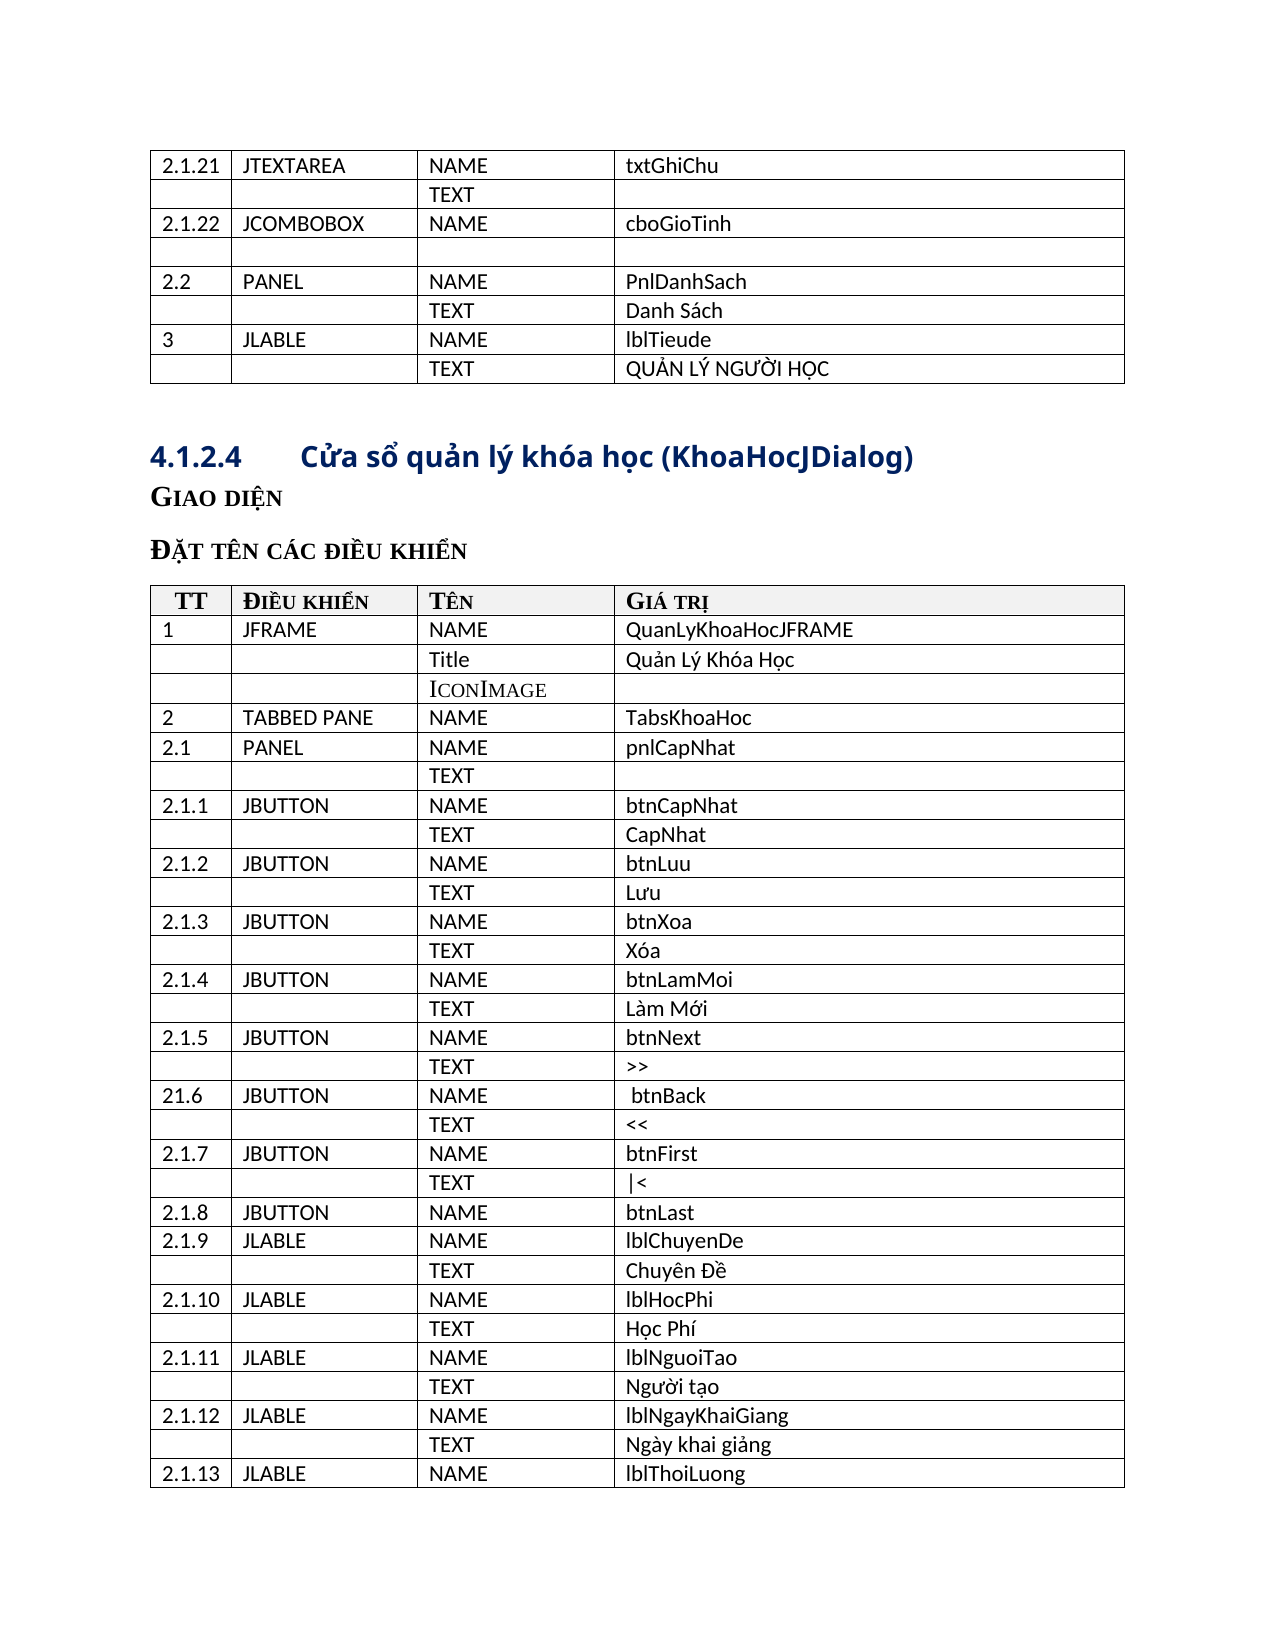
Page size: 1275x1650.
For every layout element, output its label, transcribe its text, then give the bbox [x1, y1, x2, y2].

table_cell TEXT [418, 1314, 614, 1342]
table_cell TEXT [418, 1052, 614, 1080]
table_cell btnFirst [615, 1140, 1124, 1167]
table_cell NAME [418, 1227, 614, 1255]
table_cell [151, 238, 231, 266]
table_cell PnlDanhSach [615, 267, 1124, 295]
table_cell TEXT [418, 1372, 614, 1400]
table_cell JBUTTON [232, 965, 417, 993]
table_cell NAME [418, 1081, 614, 1109]
table_cell [232, 878, 417, 906]
table_cell Chuyên Đề [615, 1256, 1124, 1284]
table_cell JTEXTAREA [232, 151, 417, 179]
table_cell NAME [418, 325, 614, 353]
table_cell TEXT [418, 1430, 614, 1458]
table_cell [232, 936, 417, 964]
table_header Giá trị [615, 586, 1124, 614]
table_cell [151, 296, 231, 324]
table_cell JBUTTON [232, 849, 417, 877]
table_cell Danh Sách [615, 296, 1124, 324]
table_cell 2.1.1 [151, 791, 231, 819]
table_cell TabsKhoaHoc [615, 704, 1124, 732]
table_cell NAME [418, 1198, 614, 1226]
table_cell [615, 238, 1124, 266]
text Đặt tên các điều khiển [150, 532, 1125, 566]
table_cell [232, 1256, 417, 1284]
table_cell [151, 994, 231, 1022]
table_cell [151, 1169, 231, 1197]
table_cell Ngày khai giảng [615, 1430, 1124, 1458]
table_cell TEXT [418, 355, 614, 382]
table_cell TEXT [418, 936, 614, 964]
table_cell TEXT [418, 994, 614, 1022]
table_cell [232, 1169, 417, 1197]
table_cell TABBED PANE [232, 704, 417, 732]
table_cell cboGioTinh [615, 209, 1124, 237]
table_cell JCOMBOBOX [232, 209, 417, 237]
table_cell NAME [418, 267, 614, 295]
table_cell [232, 1110, 417, 1138]
table_cell JBUTTON [232, 1081, 417, 1109]
table_cell TEXT [418, 1256, 614, 1284]
table_cell lblNguoiTao [615, 1343, 1124, 1371]
table_cell TEXT [418, 1110, 614, 1138]
table_cell >> [615, 1052, 1124, 1080]
table_cell lblNgayKhaiGiang [615, 1401, 1124, 1429]
subtitle Cửa sổ quản lý khóa học (KhoaHocJDialog) [150, 436, 1125, 476]
table_cell [151, 1256, 231, 1284]
table_cell Người tạo [615, 1372, 1124, 1400]
table_cell 3 [151, 325, 231, 353]
table_cell [151, 355, 231, 382]
table_cell JBUTTON [232, 1023, 417, 1051]
table_cell NAME [418, 907, 614, 935]
table_cell 2.1.11 [151, 1343, 231, 1371]
table_cell lblHocPhi [615, 1285, 1124, 1313]
table_cell 2.1.8 [151, 1198, 231, 1226]
text Giao diện [150, 479, 1125, 513]
table_cell NAME [418, 1140, 614, 1167]
table_cell NAME [418, 616, 614, 644]
table_cell btnNext [615, 1023, 1124, 1051]
table_cell 2.1.3 [151, 907, 231, 935]
table_cell NAME [418, 791, 614, 819]
table_cell Quản Lý Khóa Học [615, 645, 1124, 673]
table_cell [151, 762, 231, 790]
table_cell [615, 762, 1124, 790]
table_cell [151, 674, 231, 702]
table_cell Xóa [615, 936, 1124, 964]
table_cell [232, 1372, 417, 1400]
table_cell TEXT [418, 180, 614, 208]
table_cell [615, 180, 1124, 208]
table_cell [232, 1052, 417, 1080]
table_cell IconImage [418, 674, 614, 702]
table_cell Title [418, 645, 614, 673]
table_cell lblChuyenDe [615, 1227, 1124, 1255]
table_cell [232, 820, 417, 848]
table_cell JLABLE [232, 1285, 417, 1313]
table_cell |< [615, 1169, 1124, 1197]
table_cell Lưu [615, 878, 1124, 906]
table_cell [151, 645, 231, 673]
table_cell [151, 878, 231, 906]
table_cell NAME [418, 151, 614, 179]
table_cell [232, 762, 417, 790]
table_cell NAME [418, 965, 614, 993]
table_cell [232, 994, 417, 1022]
table_cell 1 [151, 616, 231, 644]
table_cell 2 [151, 704, 231, 732]
table_cell 2.1.10 [151, 1285, 231, 1313]
table_cell [232, 674, 417, 702]
table_cell NAME [418, 704, 614, 732]
table_cell 2.1.2 [151, 849, 231, 877]
table_cell TEXT [418, 878, 614, 906]
table_cell 2.1.9 [151, 1227, 231, 1255]
table_cell JLABLE [232, 1227, 417, 1255]
table_cell 2.1.12 [151, 1401, 231, 1429]
table_cell CapNhat [615, 820, 1124, 848]
table_cell [418, 238, 614, 266]
table_cell [151, 1430, 231, 1458]
table_cell [232, 355, 417, 382]
table_cell JLABLE [232, 1459, 417, 1487]
table_cell << [615, 1110, 1124, 1138]
table_cell JBUTTON [232, 1198, 417, 1226]
table_cell NAME [418, 1285, 614, 1313]
table_cell TEXT [418, 762, 614, 790]
table_cell btnCapNhat [615, 791, 1124, 819]
table_cell [151, 1110, 231, 1138]
table_cell NAME [418, 1343, 614, 1371]
table_cell 2.1.13 [151, 1459, 231, 1487]
table_cell pnlCapNhat [615, 733, 1124, 761]
table_header Tên [418, 586, 614, 614]
table_cell NAME [418, 209, 614, 237]
table_cell NAME [418, 733, 614, 761]
table_cell NAME [418, 1459, 614, 1487]
table_cell [151, 1372, 231, 1400]
table_cell [151, 180, 231, 208]
table_cell JBUTTON [232, 907, 417, 935]
table_header TT [151, 586, 231, 614]
table_cell JBUTTON [232, 791, 417, 819]
table_cell [615, 674, 1124, 702]
table_cell 2.1.7 [151, 1140, 231, 1167]
table_cell NAME [418, 1401, 614, 1429]
table_cell [151, 1052, 231, 1080]
table_cell [232, 296, 417, 324]
table_cell QuanLyKhoaHocJFRAME [615, 616, 1124, 644]
table_cell lblThoiLuong [615, 1459, 1124, 1487]
table_cell [232, 1314, 417, 1342]
table_cell PANEL [232, 267, 417, 295]
table_cell TEXT [418, 820, 614, 848]
table_cell JLABLE [232, 1343, 417, 1371]
table_cell [151, 1314, 231, 1342]
table_cell btnBack [615, 1081, 1124, 1109]
table_cell txtGhiChu [615, 151, 1124, 179]
table_cell 2.1 [151, 733, 231, 761]
table_cell QUẢN LÝ NGƯỜI HỌC [615, 355, 1124, 382]
table_cell PANEL [232, 733, 417, 761]
table_cell 2.2 [151, 267, 231, 295]
table_cell Học Phí [615, 1314, 1124, 1342]
table_cell JBUTTON [232, 1140, 417, 1167]
table_cell 2.1.21 [151, 151, 231, 179]
table_cell TEXT [418, 1169, 614, 1197]
table_cell btnLast [615, 1198, 1124, 1226]
table_cell Làm Mới [615, 994, 1124, 1022]
table_cell [232, 645, 417, 673]
table_cell JFRAME [232, 616, 417, 644]
table_cell 21.6 [151, 1081, 231, 1109]
table_cell lblTieude [615, 325, 1124, 353]
table_cell btnLamMoi [615, 965, 1124, 993]
table_header Điều khiển [232, 586, 417, 614]
table_cell JLABLE [232, 1401, 417, 1429]
table_cell btnXoa [615, 907, 1124, 935]
table_cell [232, 1430, 417, 1458]
table_cell [151, 820, 231, 848]
table_cell JLABLE [232, 325, 417, 353]
table_cell [232, 238, 417, 266]
table_cell TEXT [418, 296, 614, 324]
table_cell NAME [418, 849, 614, 877]
table_cell [232, 180, 417, 208]
table_cell 2.1.4 [151, 965, 231, 993]
table_cell [151, 936, 231, 964]
table_cell NAME [418, 1023, 614, 1051]
table_cell 2.1.5 [151, 1023, 231, 1051]
table_cell 2.1.22 [151, 209, 231, 237]
table_cell btnLuu [615, 849, 1124, 877]
